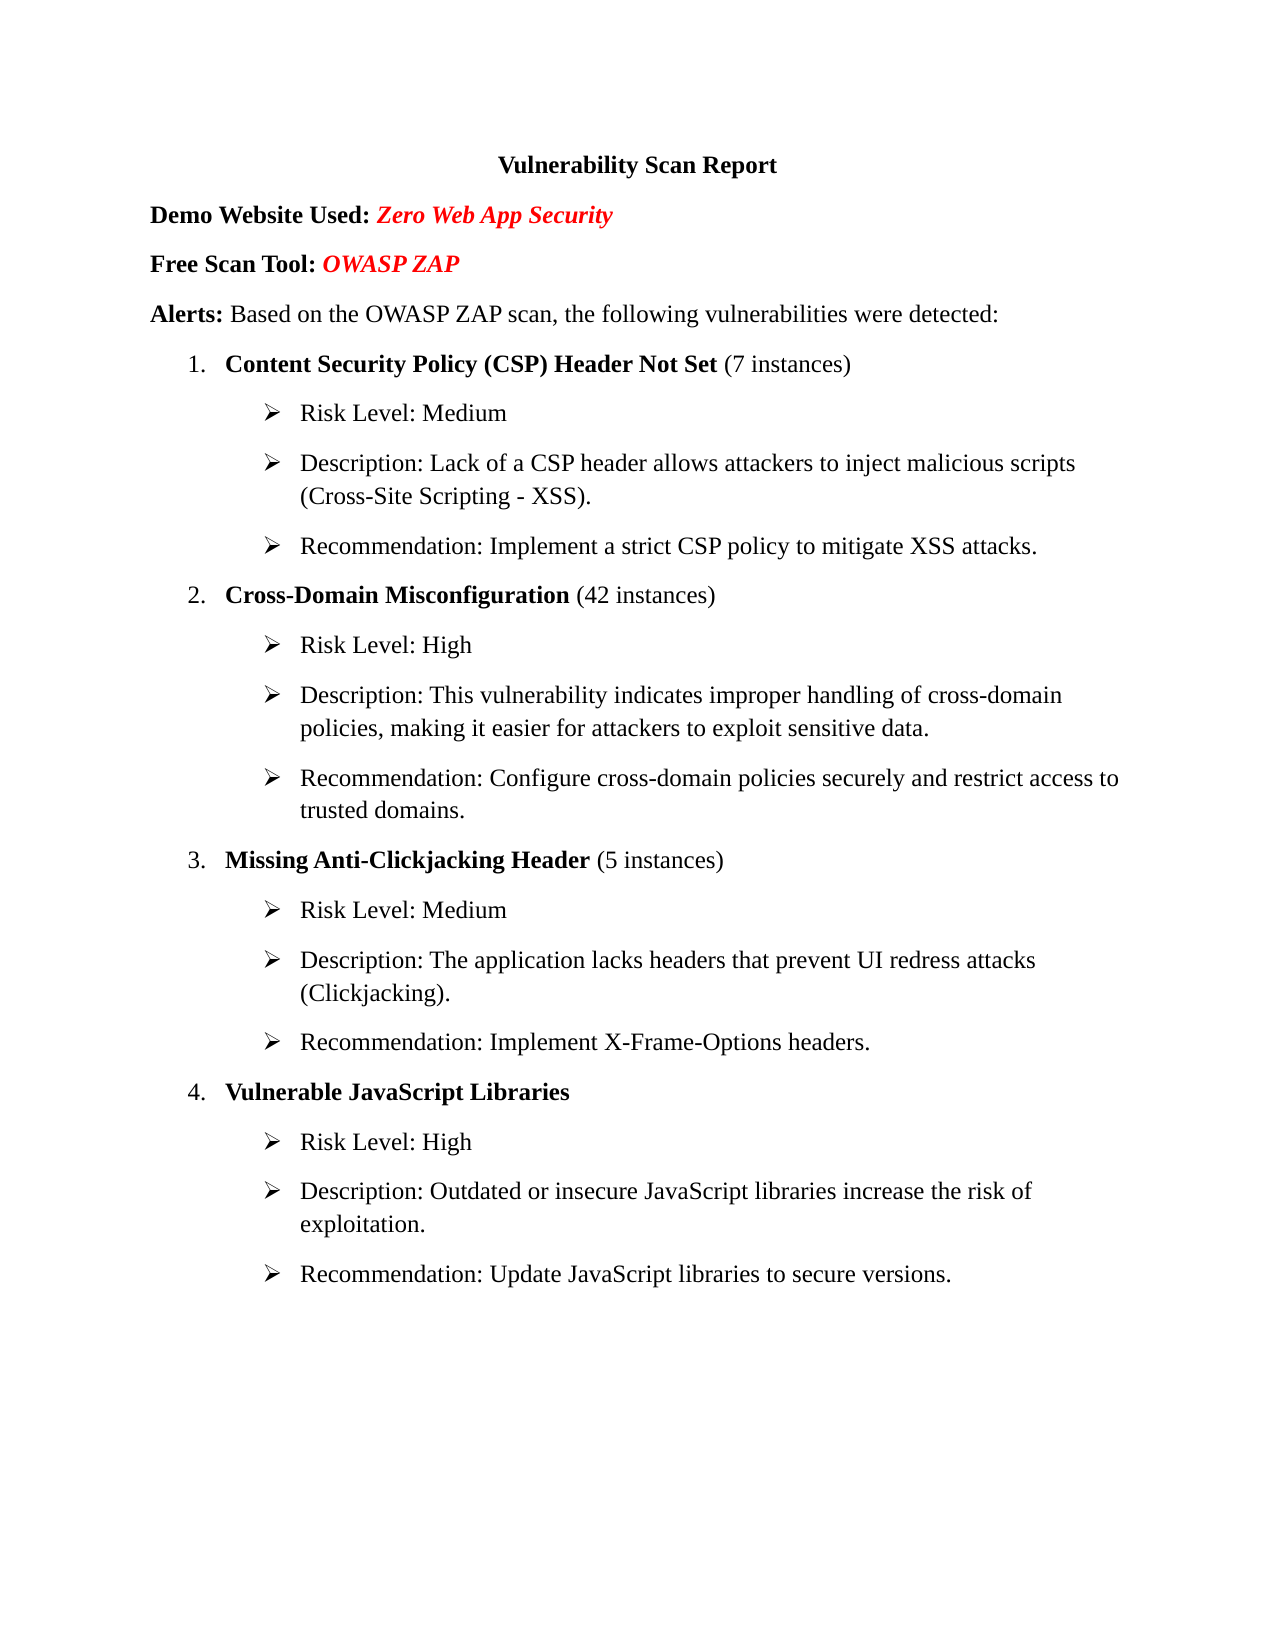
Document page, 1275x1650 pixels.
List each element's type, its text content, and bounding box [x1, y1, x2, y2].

text Alerts: Based on the OWASP ZAP scan, the following vulnerabilities were detected: [150, 299, 1125, 328]
list Risk Level: High [262, 1127, 1125, 1156]
list Recommendation: Implement X-Frame-Options headers. [262, 1027, 1125, 1056]
text Free Scan Tool: OWASP ZAP [150, 249, 1125, 278]
list Description: Outdated or insecure JavaScript libraries increase the risk of exploitation. [262, 1176, 1125, 1238]
list Cross-Domain Misconfiguration (42 instances) [187, 581, 1125, 609]
list Description: This vulnerability indicates improper handling of cross-domain policies, making it easier for attackers to exploit sensitive data. [262, 680, 1125, 742]
text Vulnerability Scan Report [150, 150, 1125, 179]
list Risk Level: Medium [262, 895, 1125, 924]
list Recommendation: Implement a strict CSP policy to mitigate XSS attacks. [262, 531, 1125, 559]
list Content Security Policy (CSP) Header Not Set (7 instances) [187, 349, 1125, 377]
text Demo Website Used: Zero Web App Security [150, 200, 1125, 228]
list Description: Lack of a CSP header allows attackers to inject malicious scripts (Cross-Site Scripting - XSS). [262, 448, 1125, 510]
list Vulnerable JavaScript Libraries [187, 1077, 1125, 1106]
list Recommendation: Update JavaScript libraries to secure versions. [262, 1259, 1125, 1288]
list Risk Level: High [262, 630, 1125, 659]
list Recommendation: Configure cross-domain policies securely and restrict access to trusted domains. [262, 763, 1125, 824]
list Description: The application lacks headers that prevent UI redress attacks (Clickjacking). [262, 945, 1125, 1006]
list Risk Level: Medium [262, 398, 1125, 427]
list Missing Anti-Clickjacking Header (5 instances) [187, 845, 1125, 874]
